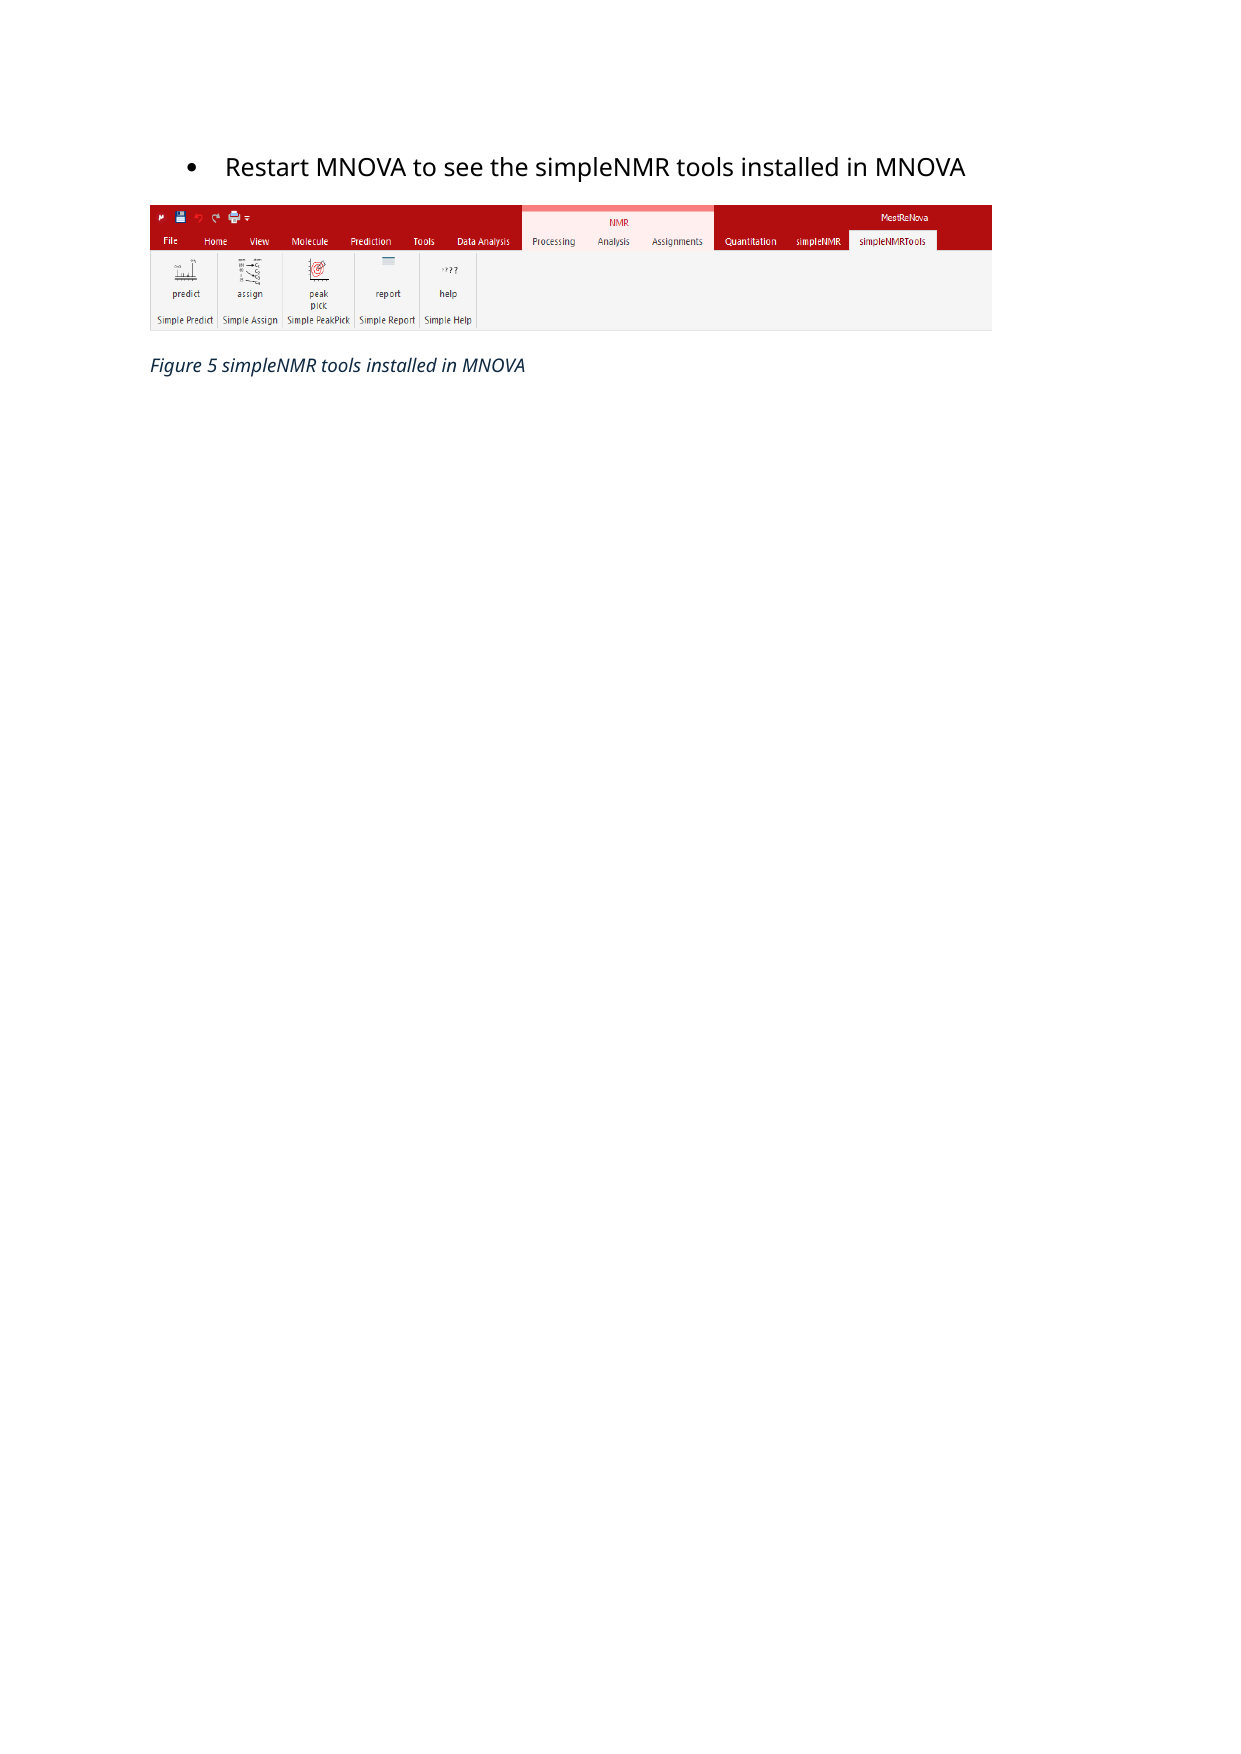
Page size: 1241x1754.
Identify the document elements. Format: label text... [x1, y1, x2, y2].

picture [150, 205, 992, 331]
list Restart MNOVA to see the simpleNMR tools installed in MNOVA [187, 150, 1090, 184]
